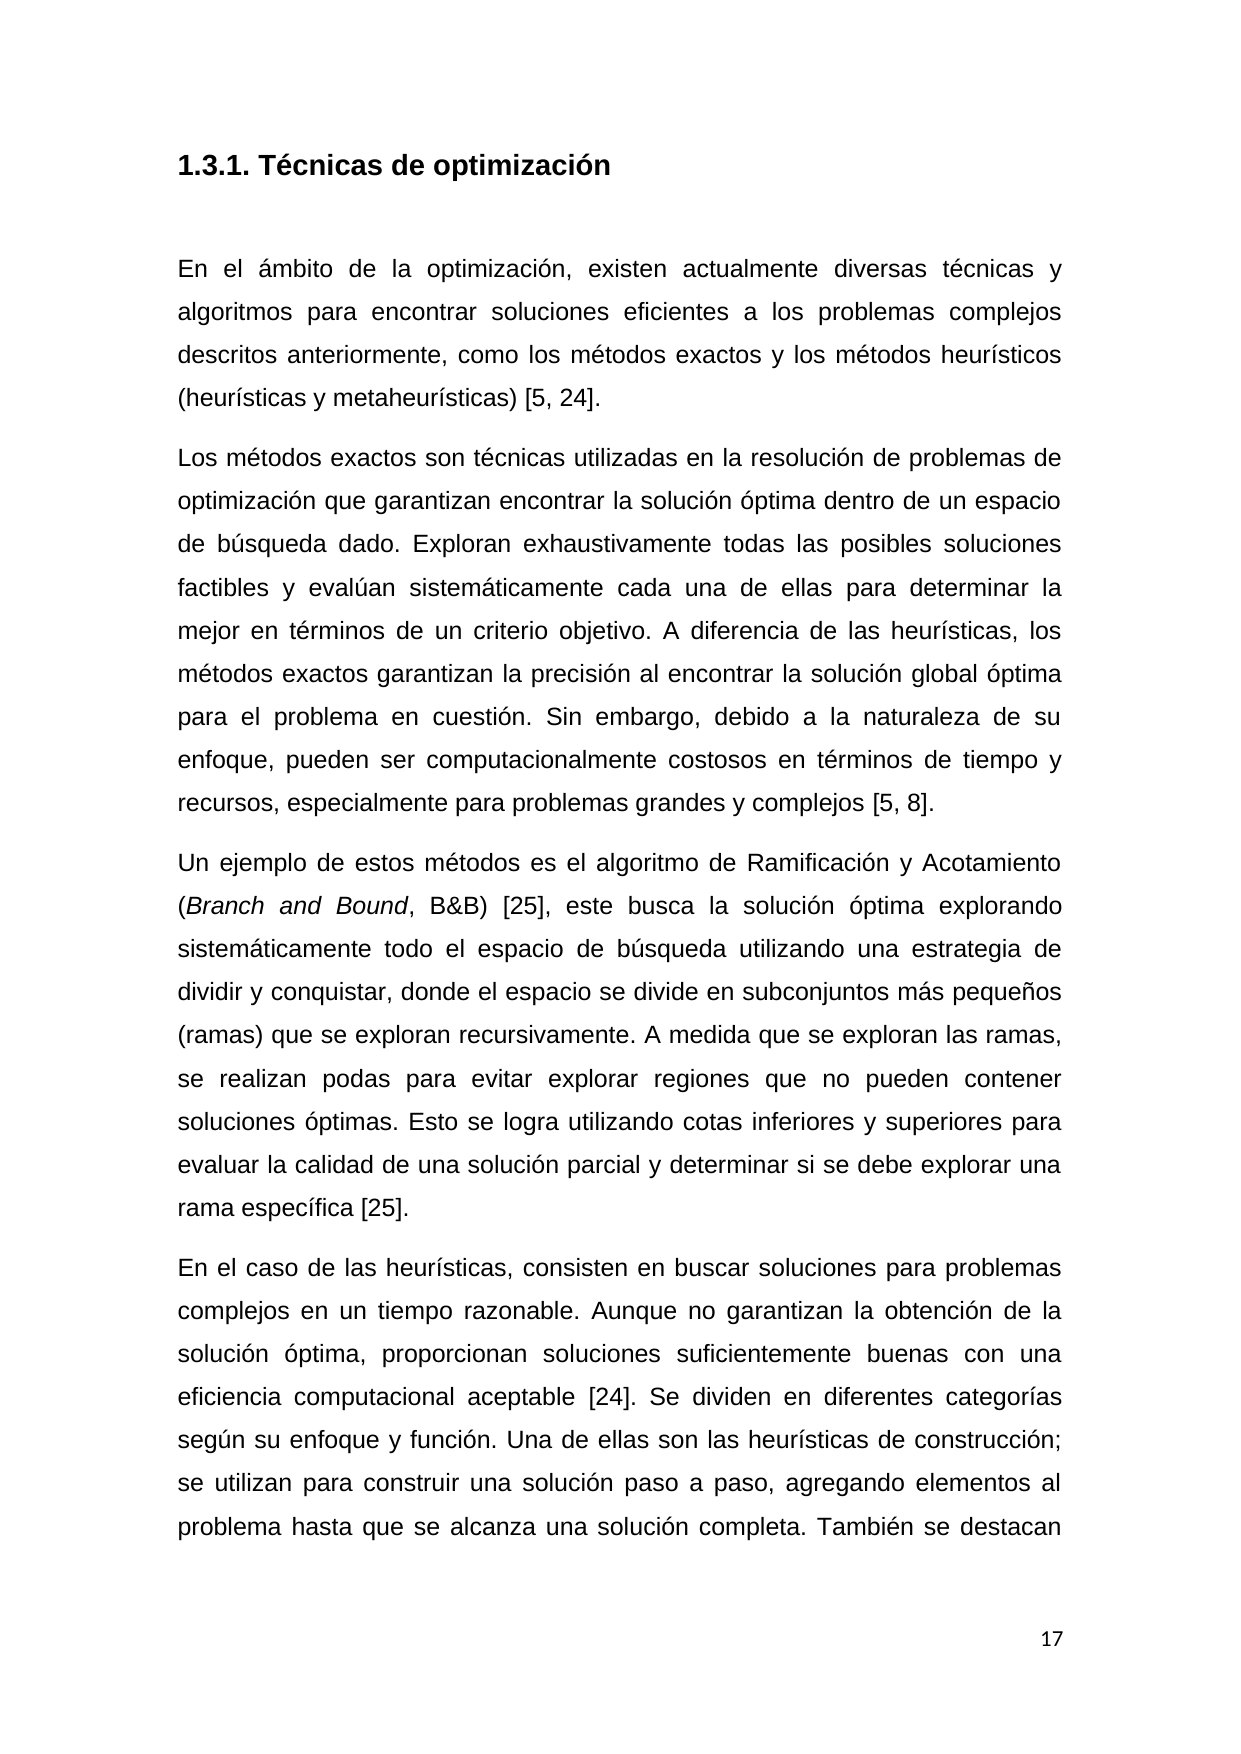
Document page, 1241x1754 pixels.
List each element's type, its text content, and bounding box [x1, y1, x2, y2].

subtitle 1.3.1. Técnicas de optimización [177, 148, 1063, 181]
text Un ejemplo de estos métodos es el algoritmo de Ramificación y Acotamiento (Branch and Bound, B&B) [25], este busca la solución óptima explorando sistemáticamente todo el espacio de búsqueda utilizando una estrategia de dividir y conquistar, donde el espacio se divide en subconjuntos más pequeños (ramas) que se exploran recursivamente. A medida que se exploran las ramas, se realizan podas para evitar explorar regiones que no pueden contener soluciones óptimas. Esto se logra utilizando cotas inferiores y superiores para evaluar la calidad de una solución parcial y determinar si se debe explorar una rama específica [25]. [177, 848, 1063, 1222]
text En el ámbito de la optimización, existen actualmente diversas técnicas y algoritmos para encontrar soluciones eficientes a los problemas complejos descritos anteriormente, como los métodos exactos y los métodos heurísticos (heurísticas y metaheurísticas) [5, 24]. [177, 254, 1063, 412]
